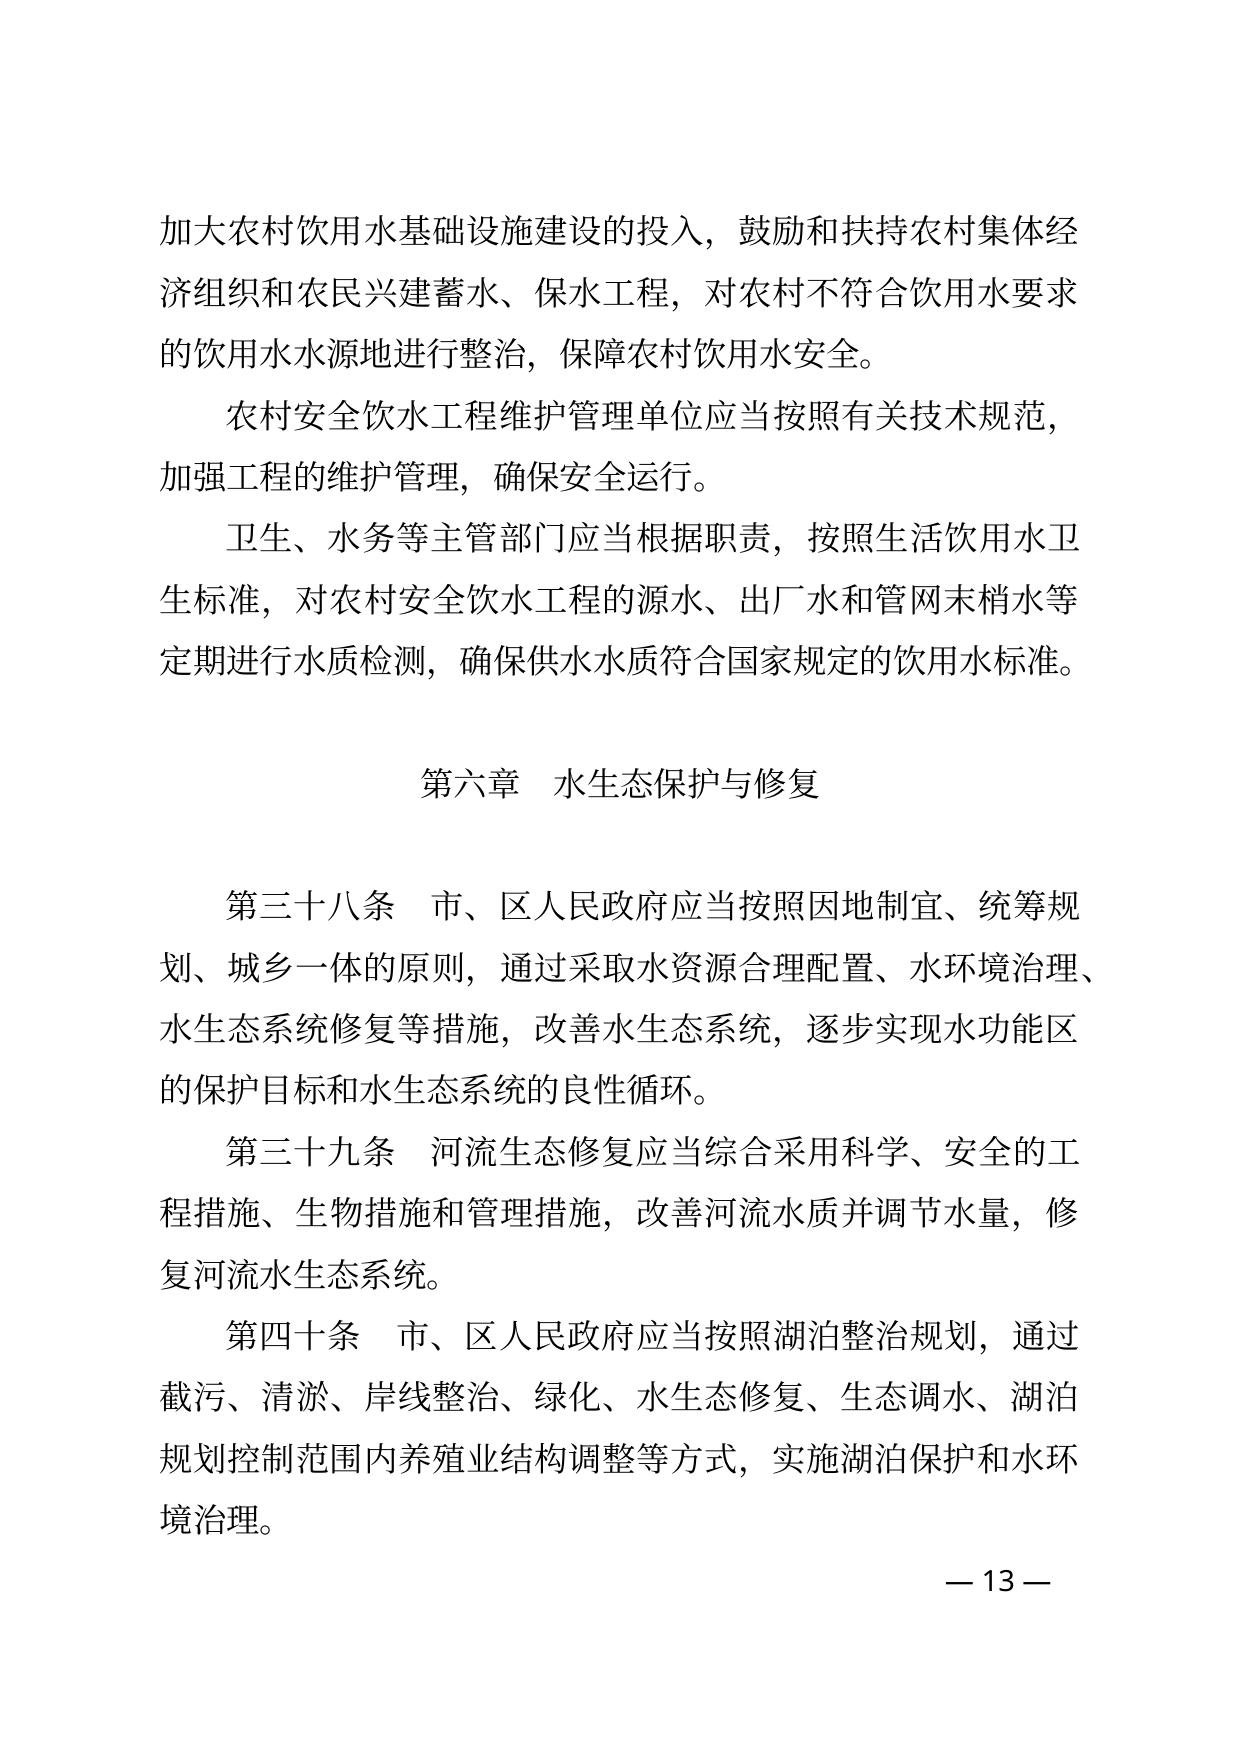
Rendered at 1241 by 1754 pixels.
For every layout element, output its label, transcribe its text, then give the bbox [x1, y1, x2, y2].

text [159, 195, 1081, 379]
text 第三十九条 河流生态修复应当综合采用科学、安全的工程措施、生物措施和管理措施，改善河流水质并调节水量，修复河流水生态系统。 [159, 1115, 1081, 1299]
text 农村安全饮水工程维护管理单位应当按照有关技术规范，加强工程的维护管理，确保安全运行。 [159, 379, 1081, 502]
text 第四十条 市、区人民政府应当按照湖泊整治规划，通过截污、清淤、岸线整治、绿化、水生态修复、生态调水、湖泊规划控制范围内养殖业结构调整等方式，实施湖泊保护和水环境治理。 [159, 1299, 1081, 1545]
text 第三十八条 市、区人民政府应当按照因地制宜、统筹规划、城乡一体的原则，通过采取水资源合理配置、水环境治理、水生态系统修复等措施，改善水生态系统，逐步实现水功能区的保护目标和水生态系统的良性循环。 [159, 870, 1081, 1115]
text 卫生、水务等主管部门应当根据职责，按照生活饮用水卫生标准，对农村安全饮水工程的源水、出厂水和管网末梢水等定期进行水质检测，确保供水水质符合国家规定的饮用水标准。 [159, 502, 1081, 686]
text 第六章 水生态保护与修复 [159, 747, 1081, 808]
